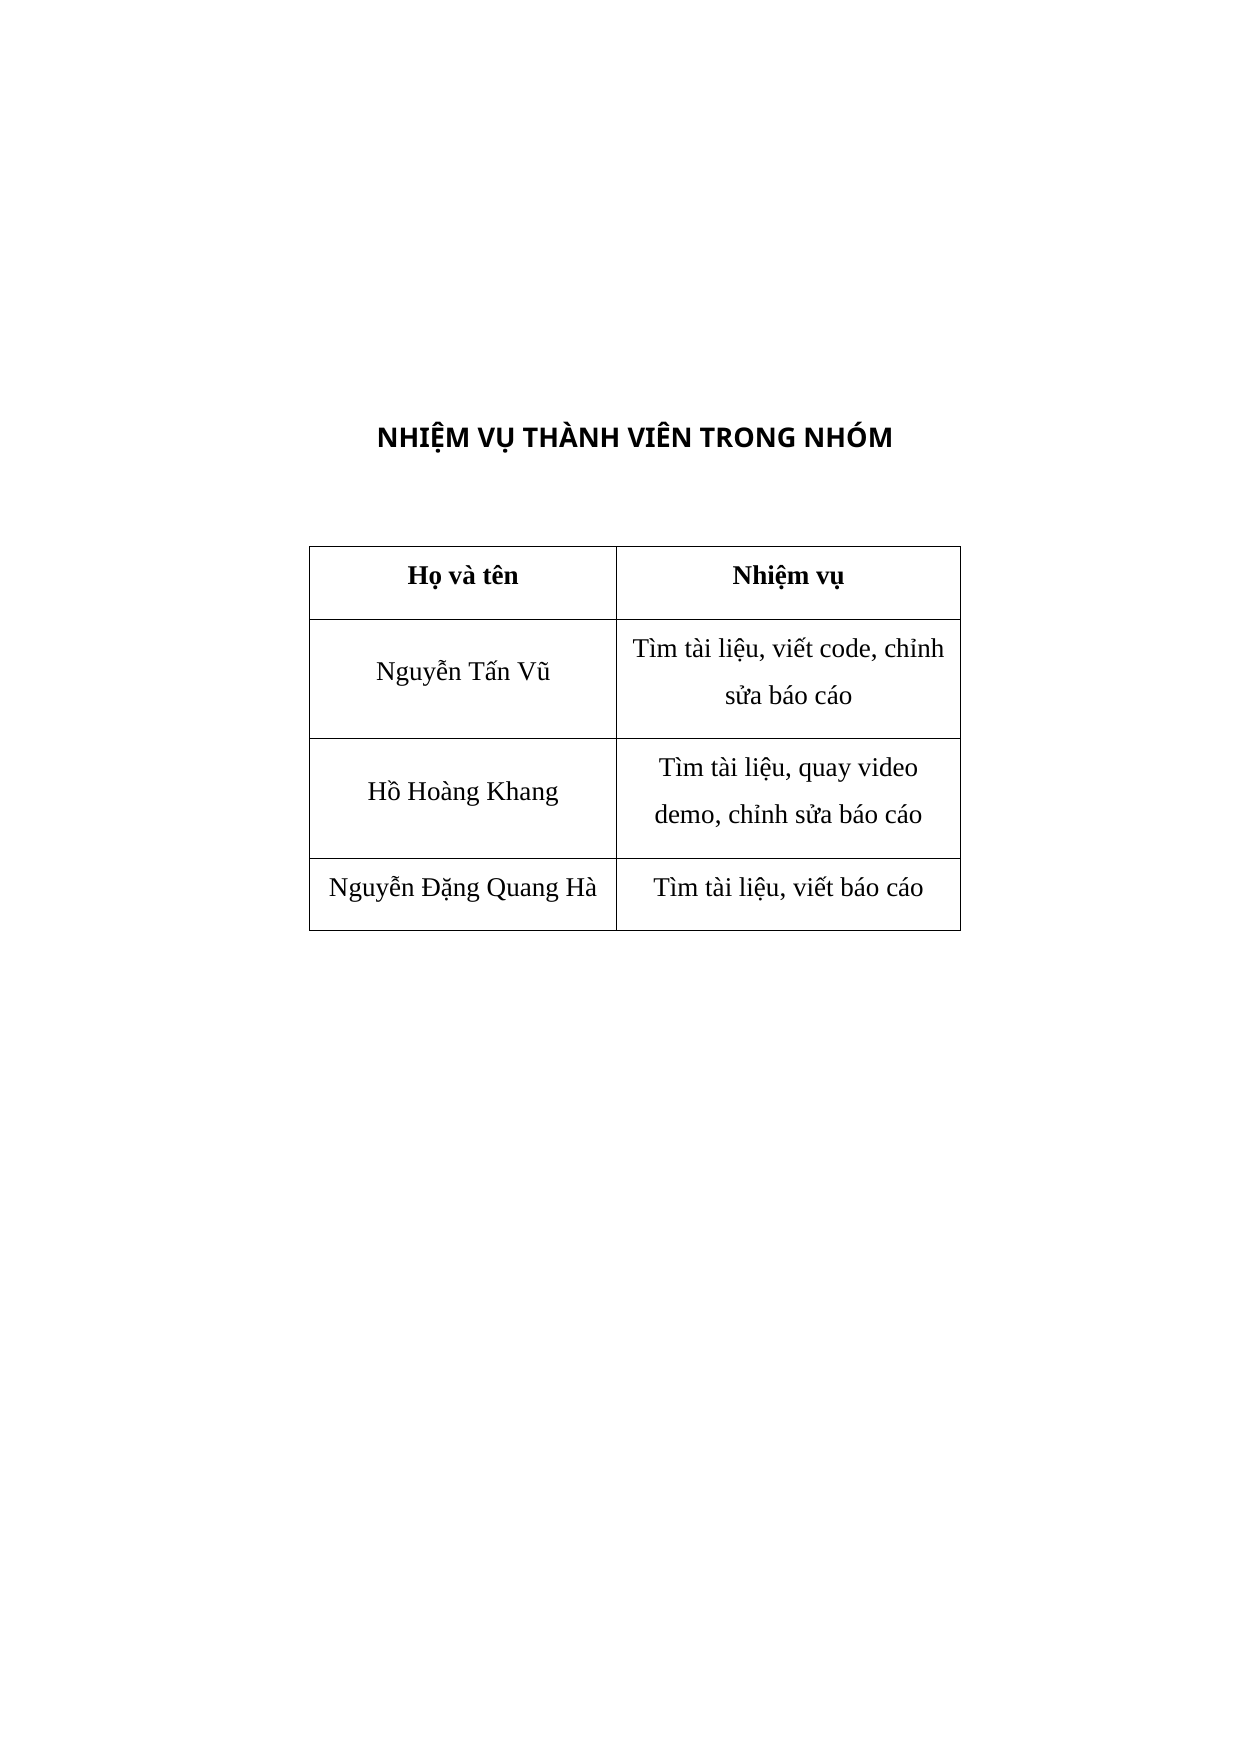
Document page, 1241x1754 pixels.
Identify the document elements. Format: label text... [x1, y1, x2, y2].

table_header Nhiệm vụ [617, 547, 960, 619]
table_cell Hồ Hoàng Khang [310, 739, 616, 857]
table_cell Tìm tài liệu, viết báo cáo [617, 859, 960, 930]
subtitle NHIỆM VỤ THÀNH VIÊN trong NHÓM [148, 419, 1122, 456]
table_cell Tìm tài liệu, quay video demo, chỉnh sửa báo cáo [617, 739, 960, 857]
table_header Họ và tên [310, 547, 616, 619]
table_cell Nguyễn Tấn Vũ [310, 620, 616, 738]
table_cell Nguyễn Đặng Quang Hà [310, 859, 616, 930]
table_cell Tìm tài liệu, viết code, chỉnh sửa báo cáo [617, 620, 960, 738]
